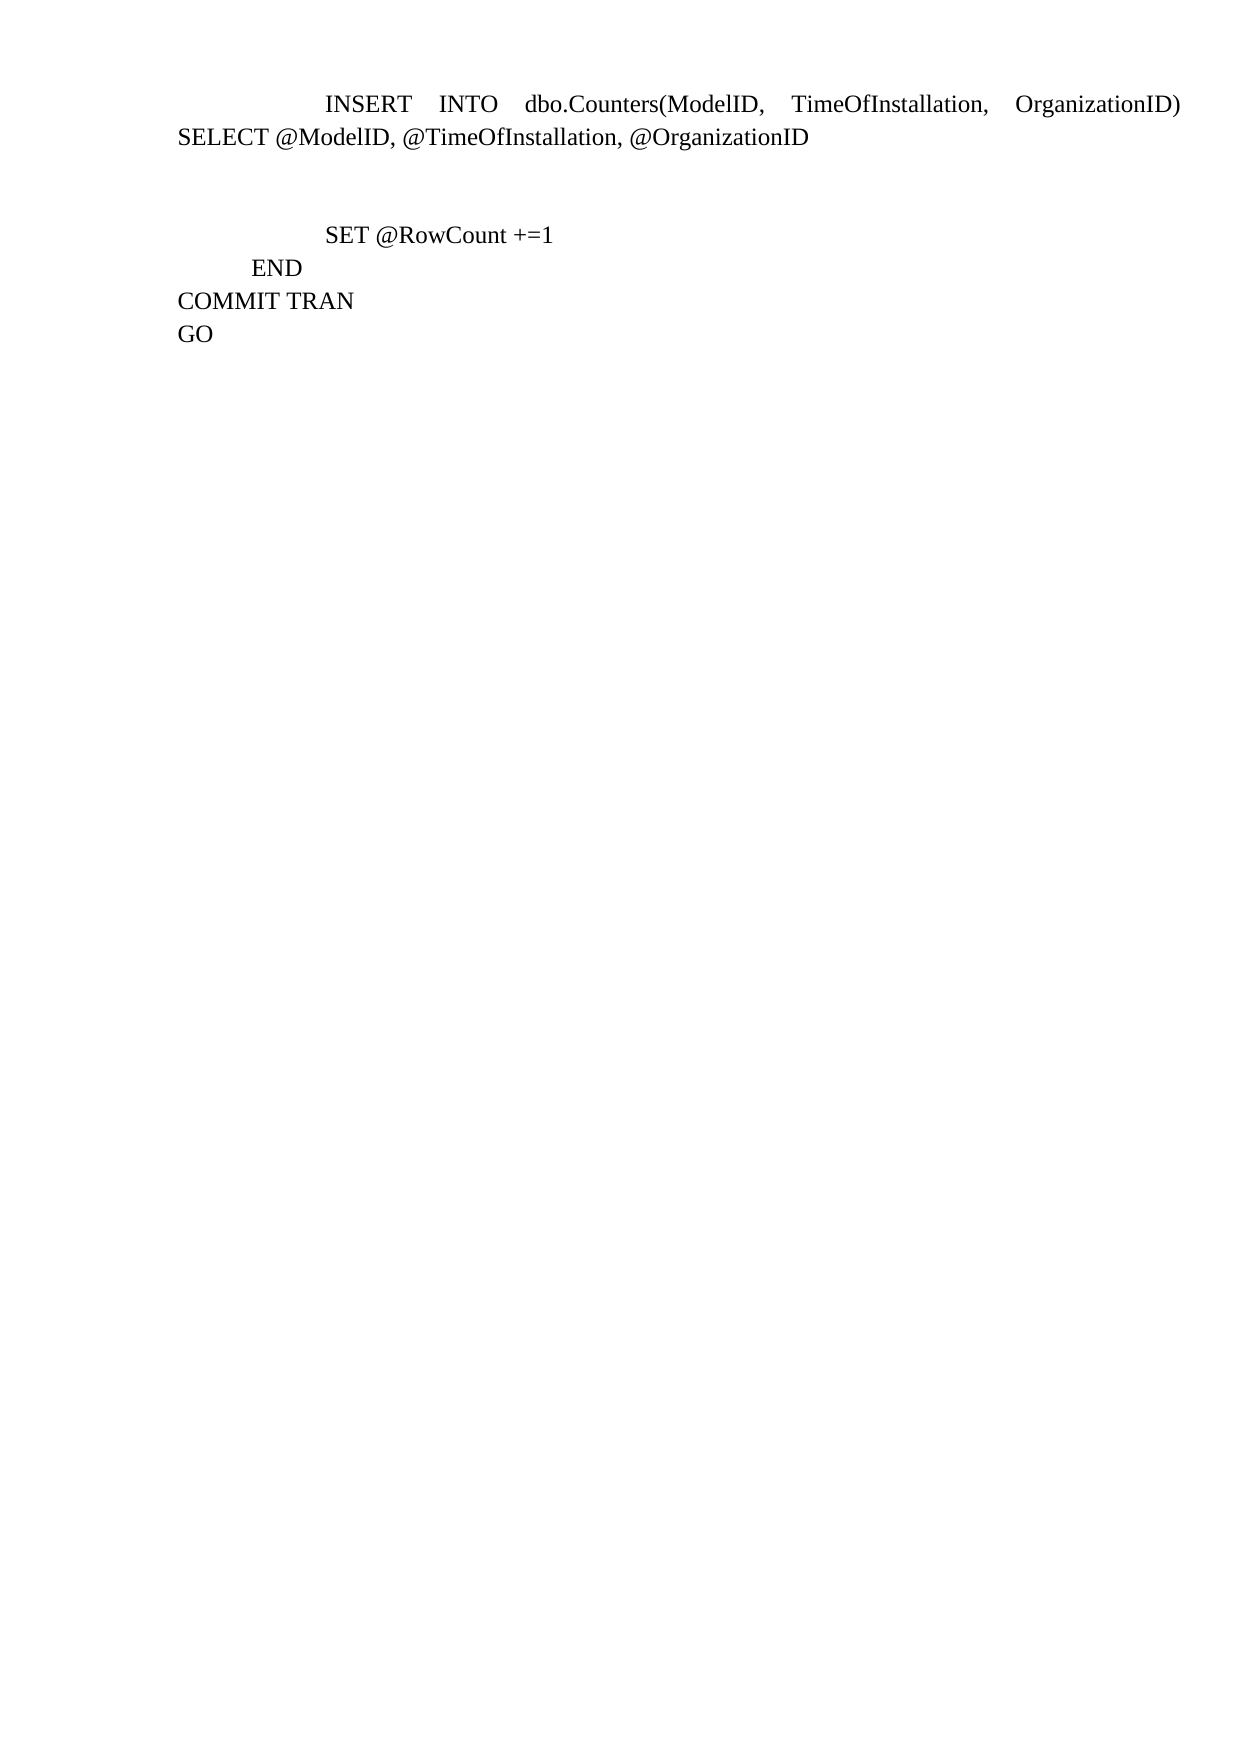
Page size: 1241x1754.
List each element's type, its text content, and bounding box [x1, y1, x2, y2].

text COMMIT TRAN [177, 286, 1181, 315]
text SET @RowCount +=1 [177, 220, 1181, 249]
text GO [177, 319, 1181, 348]
text END [177, 253, 1181, 282]
text INSERT INTO dbo.Counters(ModelID, TimeOfInstallation, OrganizationID) SELECT @ModelID, @TimeOfInstallation, @OrganizationID [177, 89, 1181, 150]
